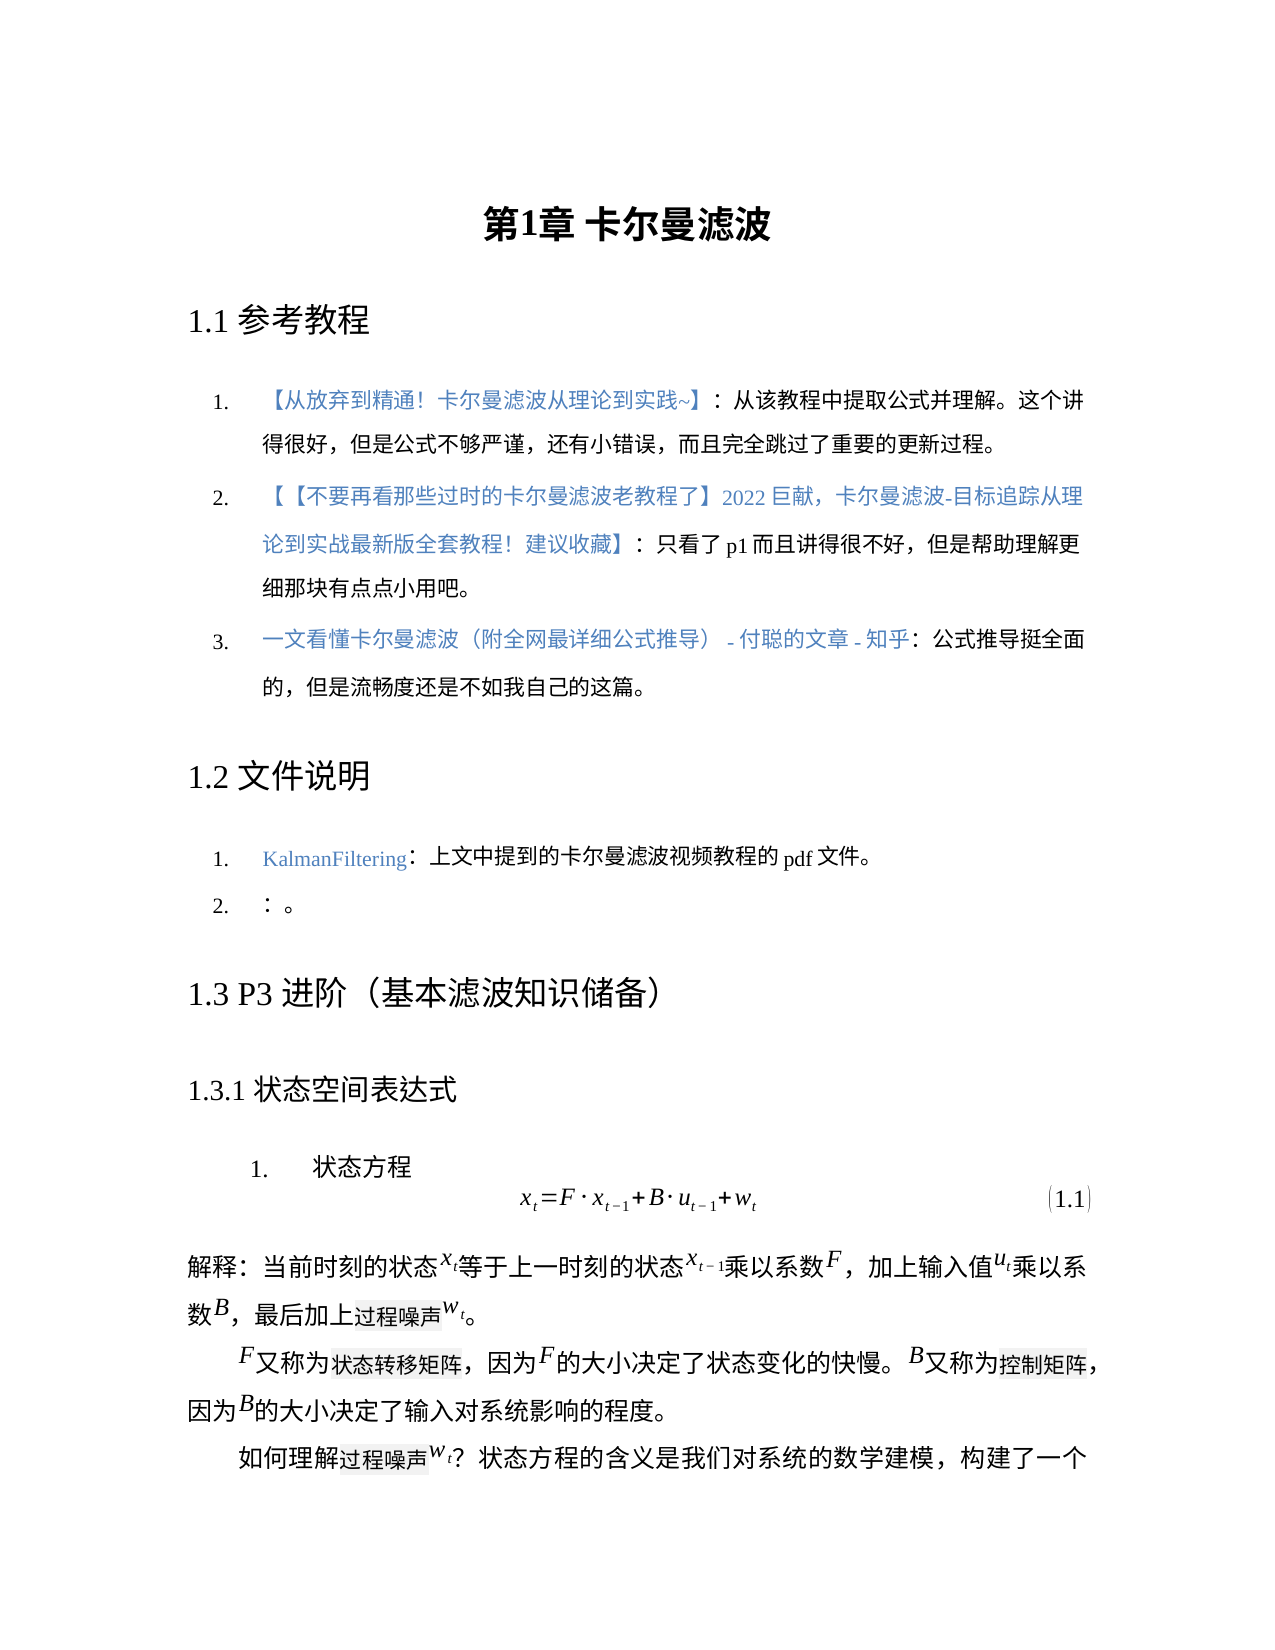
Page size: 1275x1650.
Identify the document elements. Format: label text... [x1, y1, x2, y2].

subtitle 参考教程 [187, 294, 1087, 342]
text 又称为状态转移矩阵，因为的大小决定了状态变化的快慢。又称为控制矩阵，因为的大小决定了输入对系统影响的程度。 [187, 1331, 1087, 1427]
list 一文看懂卡尔曼滤波（附全网最详细公式推导） - 付聪的文章 - 知乎：公式推导挺全面的，但是流畅度还是不如我自己的这篇。 [212, 606, 1087, 702]
list 【【不要再看那些过时的卡尔曼滤波老教程了】2022巨献，卡尔曼滤波-目标追踪从理论到实战最新版全套教程！建议收藏】：只看了p1而且讲得很不好，但是帮助理解更细那块有点点小用吧。 [212, 462, 1087, 606]
list KalmanFiltering：上文中提到的卡尔曼滤波视频教程的pdf文件。 [212, 823, 1087, 871]
list ：。 [212, 871, 1087, 919]
subtitle 卡尔曼滤波 [217, 198, 1087, 246]
text 如何理解过程噪声？状态方程的含义是我们对系统的数学建模，构建了一个数学表达式，但是实际的系统往往是复杂的，在随时间变化的时候，会受到各种各样的因素的干扰，可以认为是一个总干扰，这种干扰是随机的，符合正太分布（高斯分布）。 [187, 1427, 1087, 1475]
subtitle 文件说明 [187, 750, 1087, 798]
subtitle P3 进阶（基本滤波知识储备） [187, 967, 1087, 1014]
text 解释：当前时刻的状态等于上一时刻的状态乘以系数，加上输入值乘以系数，最后加上过程噪声。 [187, 1236, 1087, 1331]
list 【从放弃到精通！卡尔曼滤波从理论到实践~】：从该教程中提取公式并理解。这个讲得很好，但是公式不够严谨，还有小错误，而且完全跳过了重要的更新过程。 [212, 367, 1087, 462]
subtitle 状态空间表达式 [187, 1062, 1087, 1110]
subtitle 状态方程 [187, 1135, 1087, 1183]
